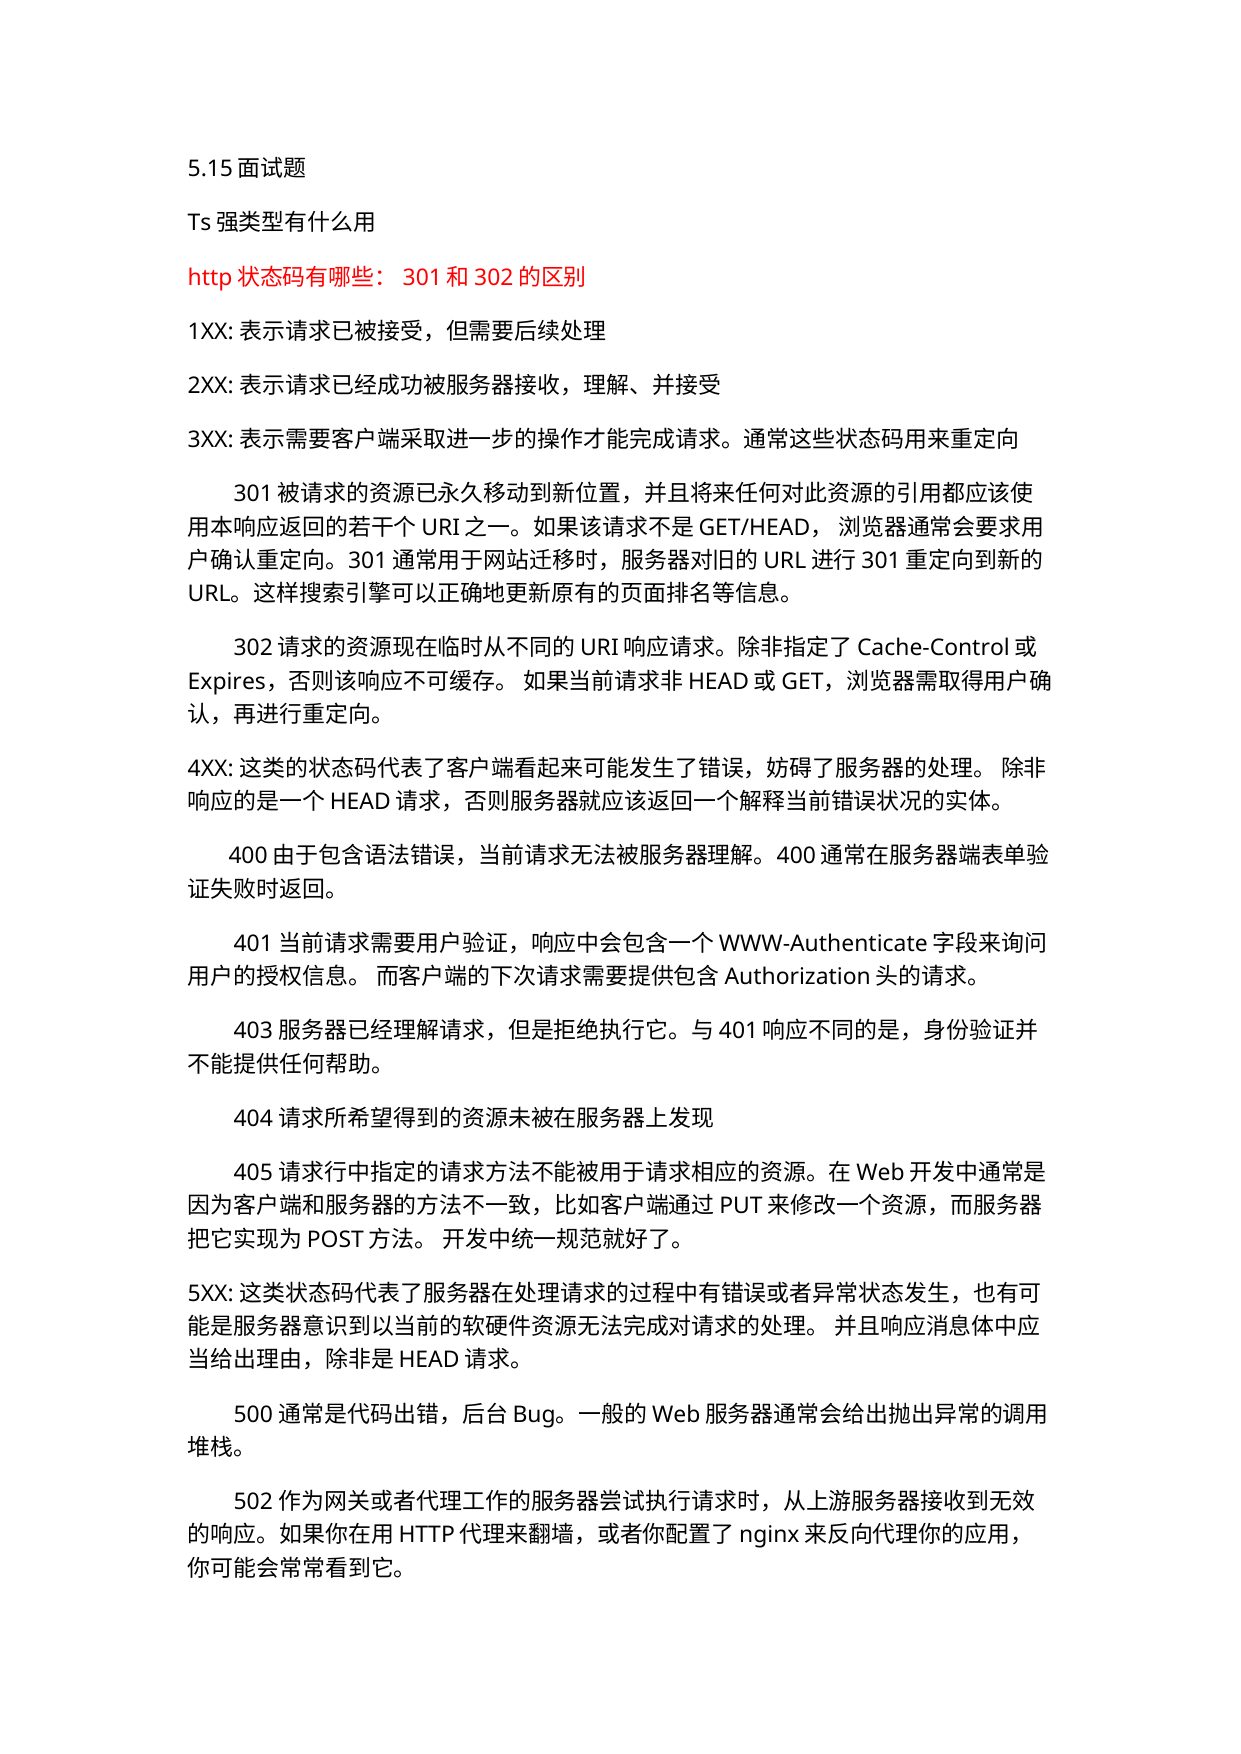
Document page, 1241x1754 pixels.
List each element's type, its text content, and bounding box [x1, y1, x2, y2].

text 301被请求的资源已永久移动到新位置，并且将来任何对此资源的引用都应该使用本响应返回的若干个URI之一。如果该请求不是GET/HEAD， 浏览器通常会要求用户确认重定向。301通常用于网站迁移时，服务器对旧的URL进行301重定向到新的URL。这样搜索引擎可以正确地更新原有的页面排名等信息。 [187, 475, 1053, 608]
text http状态码有哪些： 301和302的区别 [187, 258, 1053, 292]
text 404 请求所希望得到的资源未被在服务器上发现 [187, 1100, 1053, 1133]
text 1XX: 表示请求已被接受，但需要后续处理 [187, 312, 1053, 346]
text 502 作为网关或者代理工作的服务器尝试执行请求时，从上游服务器接收到无效的响应。如果你在用HTTP代理来翻墙，或者你配置了nginx来反向代理你的应用，你可能会常常看到它。 [187, 1483, 1053, 1583]
text 405 请求行中指定的请求方法不能被用于请求相应的资源。在Web开发中通常是因为客户端和服务器的方法不一致，比如客户端通过PUT来修改一个资源，而服务器把它实现为POST方法。 开发中统一规范就好了。 [187, 1154, 1053, 1254]
text 400由于包含语法错误，当前请求无法被服务器理解。400通常在服务器端表单验证失败时返回。 [187, 837, 1053, 904]
text 302请求的资源现在临时从不同的URI响应请求。除非指定了Cache-Control或Expires，否则该响应不可缓存。 如果当前请求非HEAD或GET，浏览器需取得用户确认，再进行重定向。 [187, 629, 1053, 729]
text 3XX: 表示需要客户端采取进一步的操作才能完成请求。通常这些状态码用来重定向 [187, 421, 1053, 454]
text 5XX: 这类状态码代表了服务器在处理请求的过程中有错误或者异常状态发生，也有可能是服务器意识到以当前的软硬件资源无法完成对请求的处理。 并且响应消息体中应当给出理由，除非是HEAD请求。 [187, 1275, 1053, 1374]
text 2XX: 表示请求已经成功被服务器接收，理解、并接受 [187, 367, 1053, 400]
text 5.15面试题 [187, 150, 1053, 183]
text 4XX: 这类的状态码代表了客户端看起来可能发生了错误，妨碍了服务器的处理。 除非响应的是一个HEAD请求，否则服务器就应该返回一个解释当前错误状况的实体。 [187, 750, 1053, 817]
text Ts强类型有什么用 [187, 204, 1053, 237]
text 500 通常是代码出错，后台Bug。一般的Web服务器通常会给出抛出异常的调用堆栈。 [187, 1395, 1053, 1462]
text 401 当前请求需要用户验证，响应中会包含一个WWW-Authenticate字段来询问用户的授权信息。 而客户端的下次请求需要提供包含Authorization头的请求。 [187, 925, 1053, 991]
text 403 服务器已经理解请求，但是拒绝执行它。与401响应不同的是，身份验证并不能提供任何帮助。 [187, 1012, 1053, 1079]
